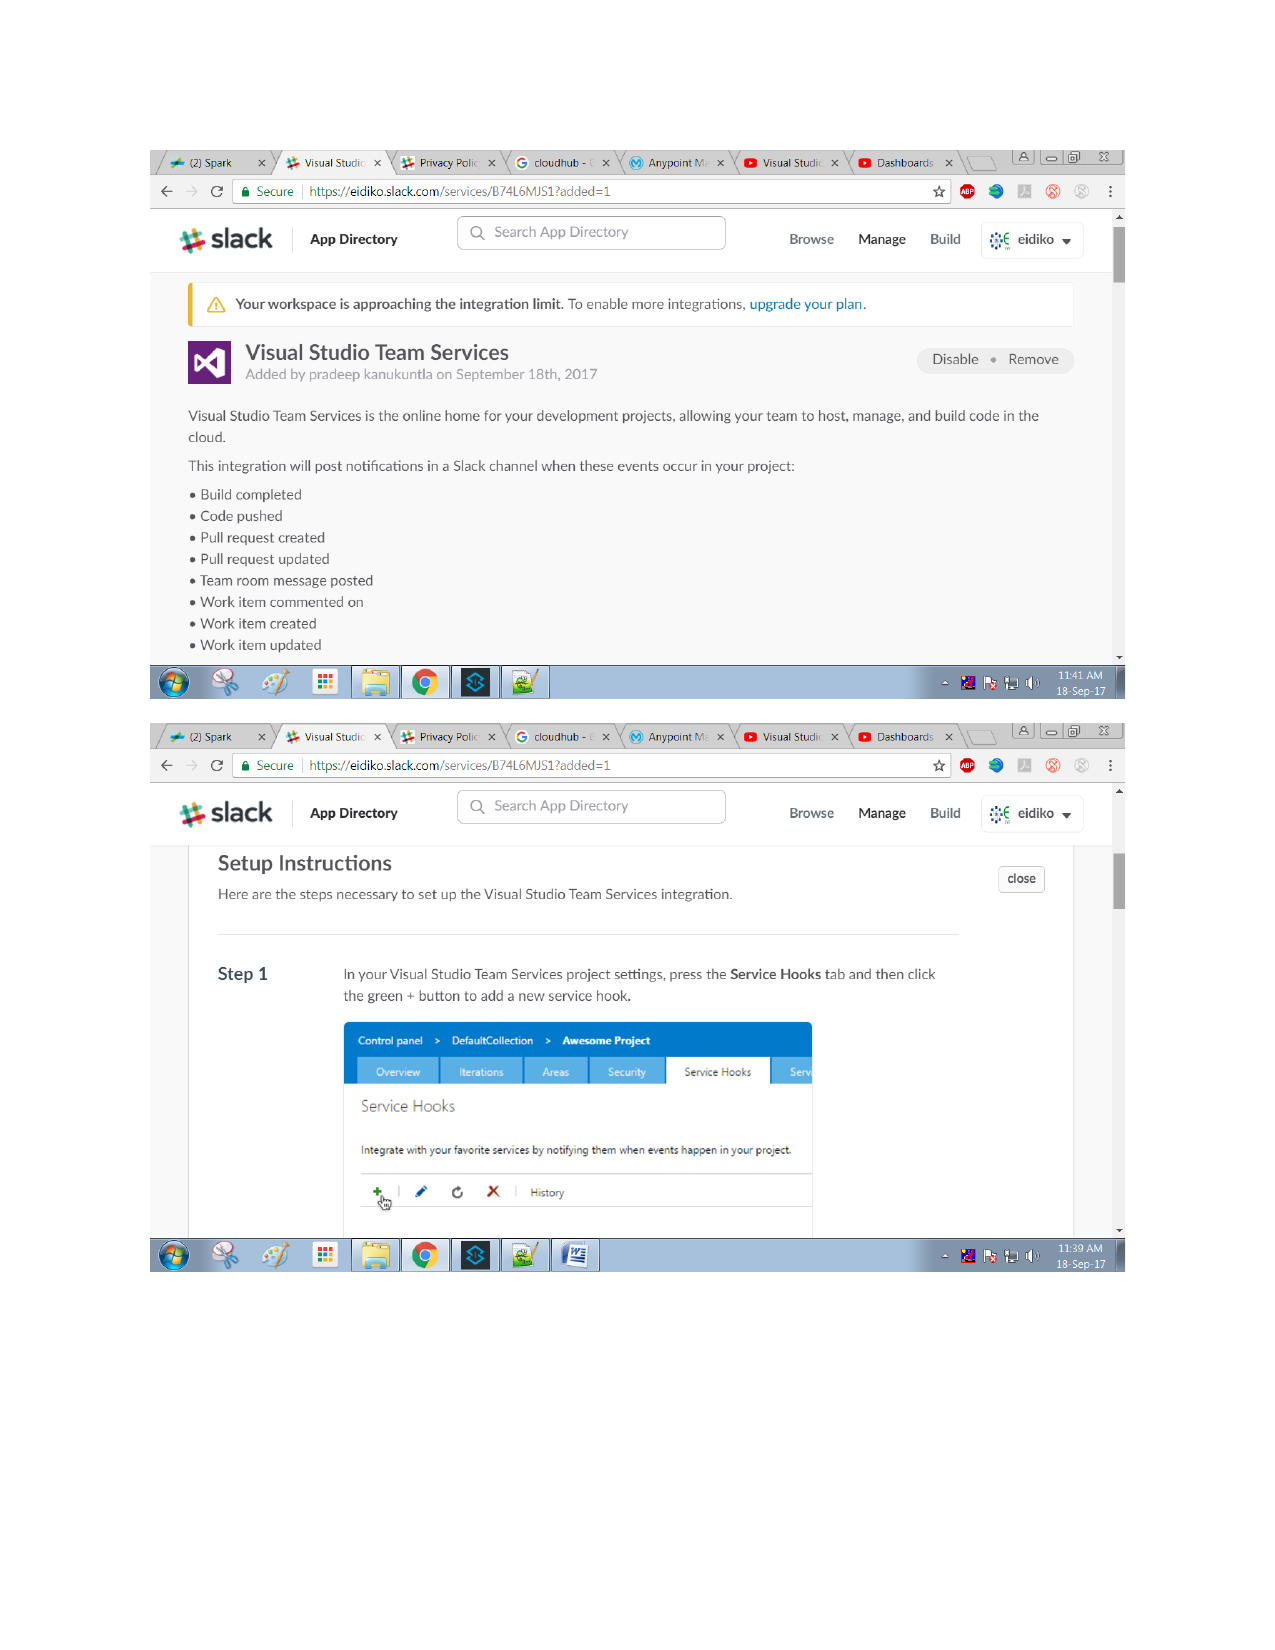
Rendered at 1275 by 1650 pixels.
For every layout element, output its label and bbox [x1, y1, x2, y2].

picture [150, 150, 1125, 699]
picture [150, 723, 1125, 1272]
